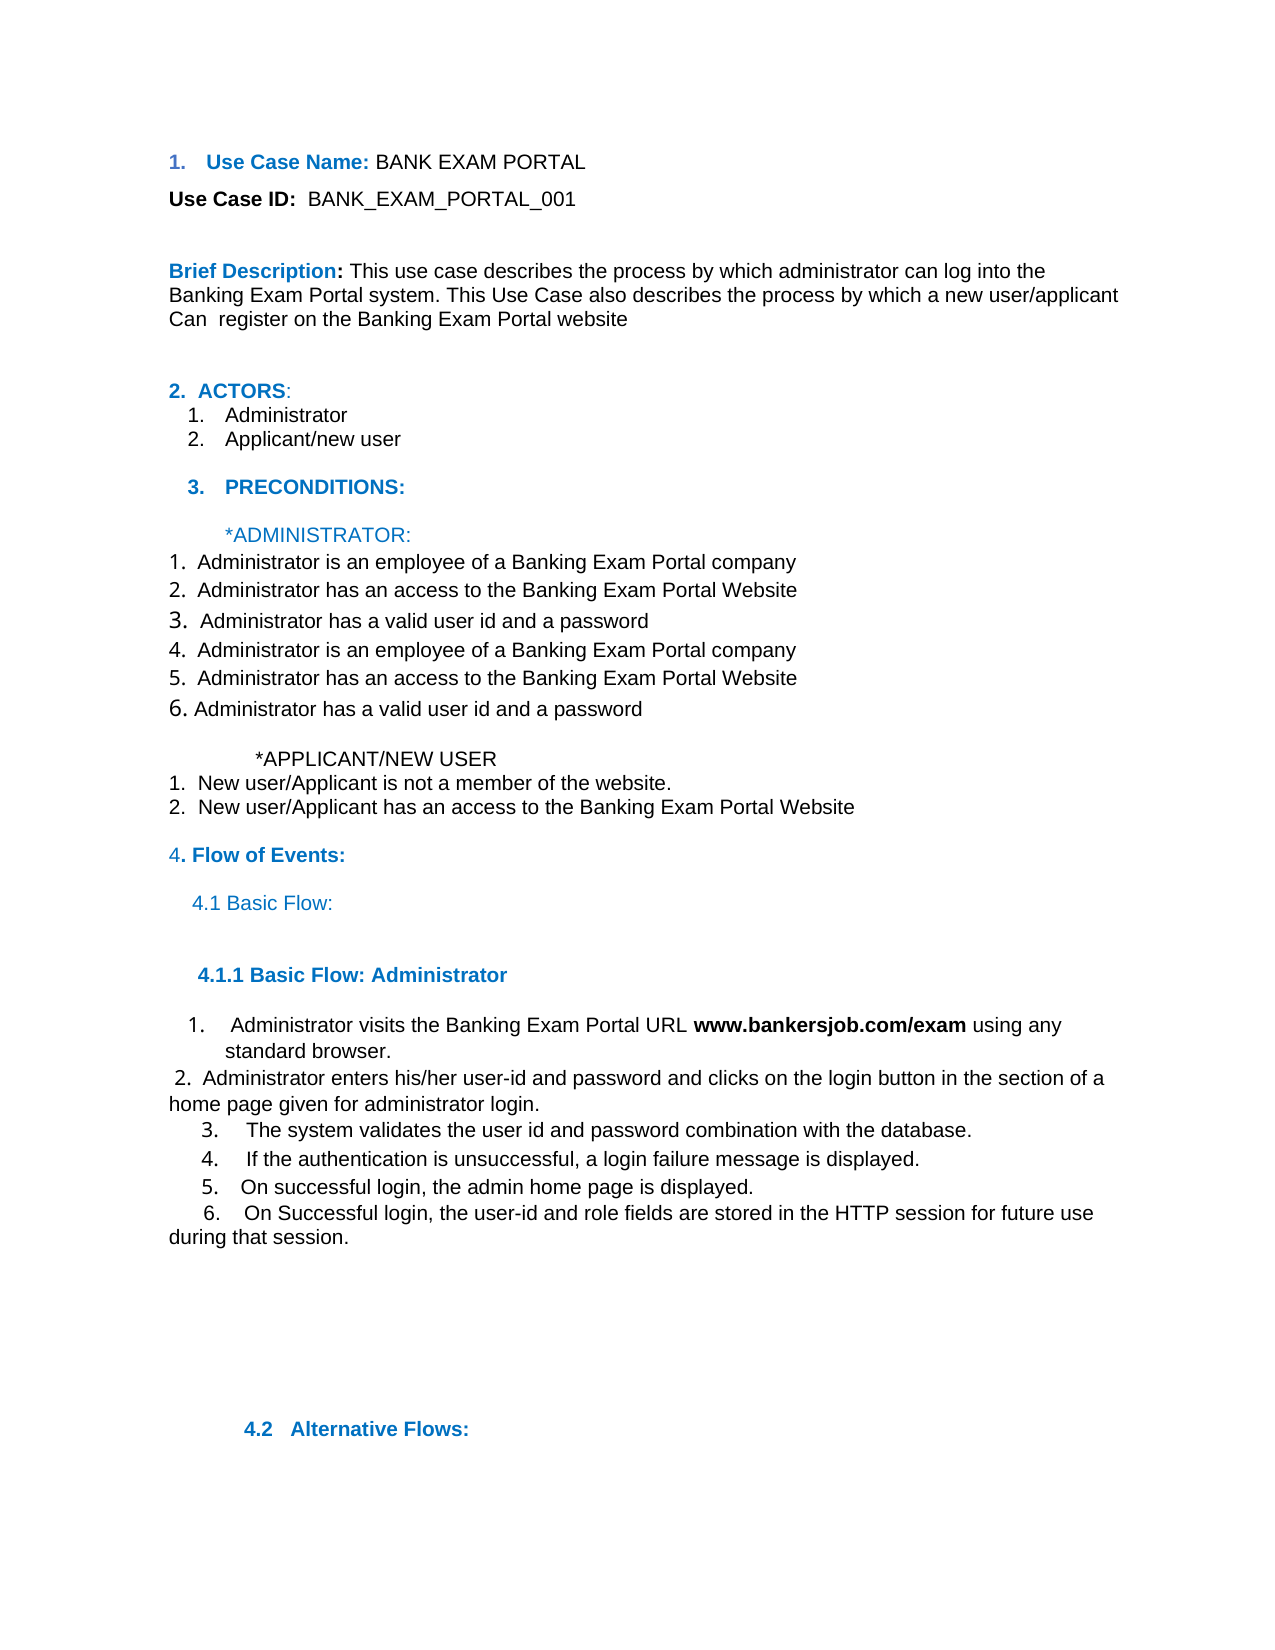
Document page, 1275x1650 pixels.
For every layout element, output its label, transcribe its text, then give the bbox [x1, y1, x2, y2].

text 1. Administrator is an employee of a Banking Exam Portal company [169, 547, 1125, 575]
text 1. New user/Applicant is not a member of the website. [169, 771, 1125, 795]
text 4.1.1 Basic Flow: Administrator [169, 963, 1125, 987]
text 2. ACTORS: [169, 379, 1125, 403]
text Use Case ID: BANK_EXAM_PORTAL_001 [169, 186, 1125, 210]
text Can register on the Banking Exam Portal website [169, 307, 1125, 331]
text 4. If the authentication is unsuccessful, a login failure message is displayed. [169, 1144, 1125, 1172]
text 4. Flow of Events: [169, 843, 1125, 867]
text Brief Description: This use case describes the process by which administrator can log into the Banking Exam Portal system. This Use Case also describes the process by which a new user/applicant [169, 259, 1125, 307]
list *ADMINISTRATOR: [225, 523, 1125, 547]
text 4.2 Alternative Flows: [169, 1416, 1125, 1440]
list PRECONDITIONS: [187, 475, 1125, 499]
list Administrator [187, 403, 1125, 427]
text 6. On Successful login, the user-id and role fields are stored in the HTTP session for future use during that session. [169, 1201, 1125, 1249]
text *APPLICANT/NEW USER [169, 747, 1125, 771]
text 6. Administrator has a valid user id and a password [169, 692, 1125, 723]
text 2. New user/Applicant has an access to the Banking Exam Portal Website [169, 795, 1125, 819]
text 3. The system validates the user id and password combination with the database. [169, 1115, 1125, 1144]
text 5. Administrator has an access to the Banking Exam Portal Website [169, 663, 1125, 692]
text 4. Administrator is an employee of a Banking Exam Portal company [169, 635, 1125, 663]
list Use Case Name: BANK EXAM PORTAL [169, 150, 1125, 174]
text 5. On successful login, the admin home page is displayed. [169, 1172, 1125, 1201]
text 2. Administrator enters his/her user-id and password and clicks on the login button in the section of a home page given for administrator login. [169, 1063, 1125, 1115]
text 3. Administrator has a valid user id and a password [169, 604, 1125, 635]
list Administrator visits the Banking Exam Portal URL www.bankersjob.com/exam using any standard browser. [187, 1011, 1125, 1063]
list Applicant/new user [187, 427, 1125, 451]
text 4.1 Basic Flow: [169, 891, 1125, 915]
text 2. Administrator has an access to the Banking Exam Portal Website [169, 575, 1125, 604]
